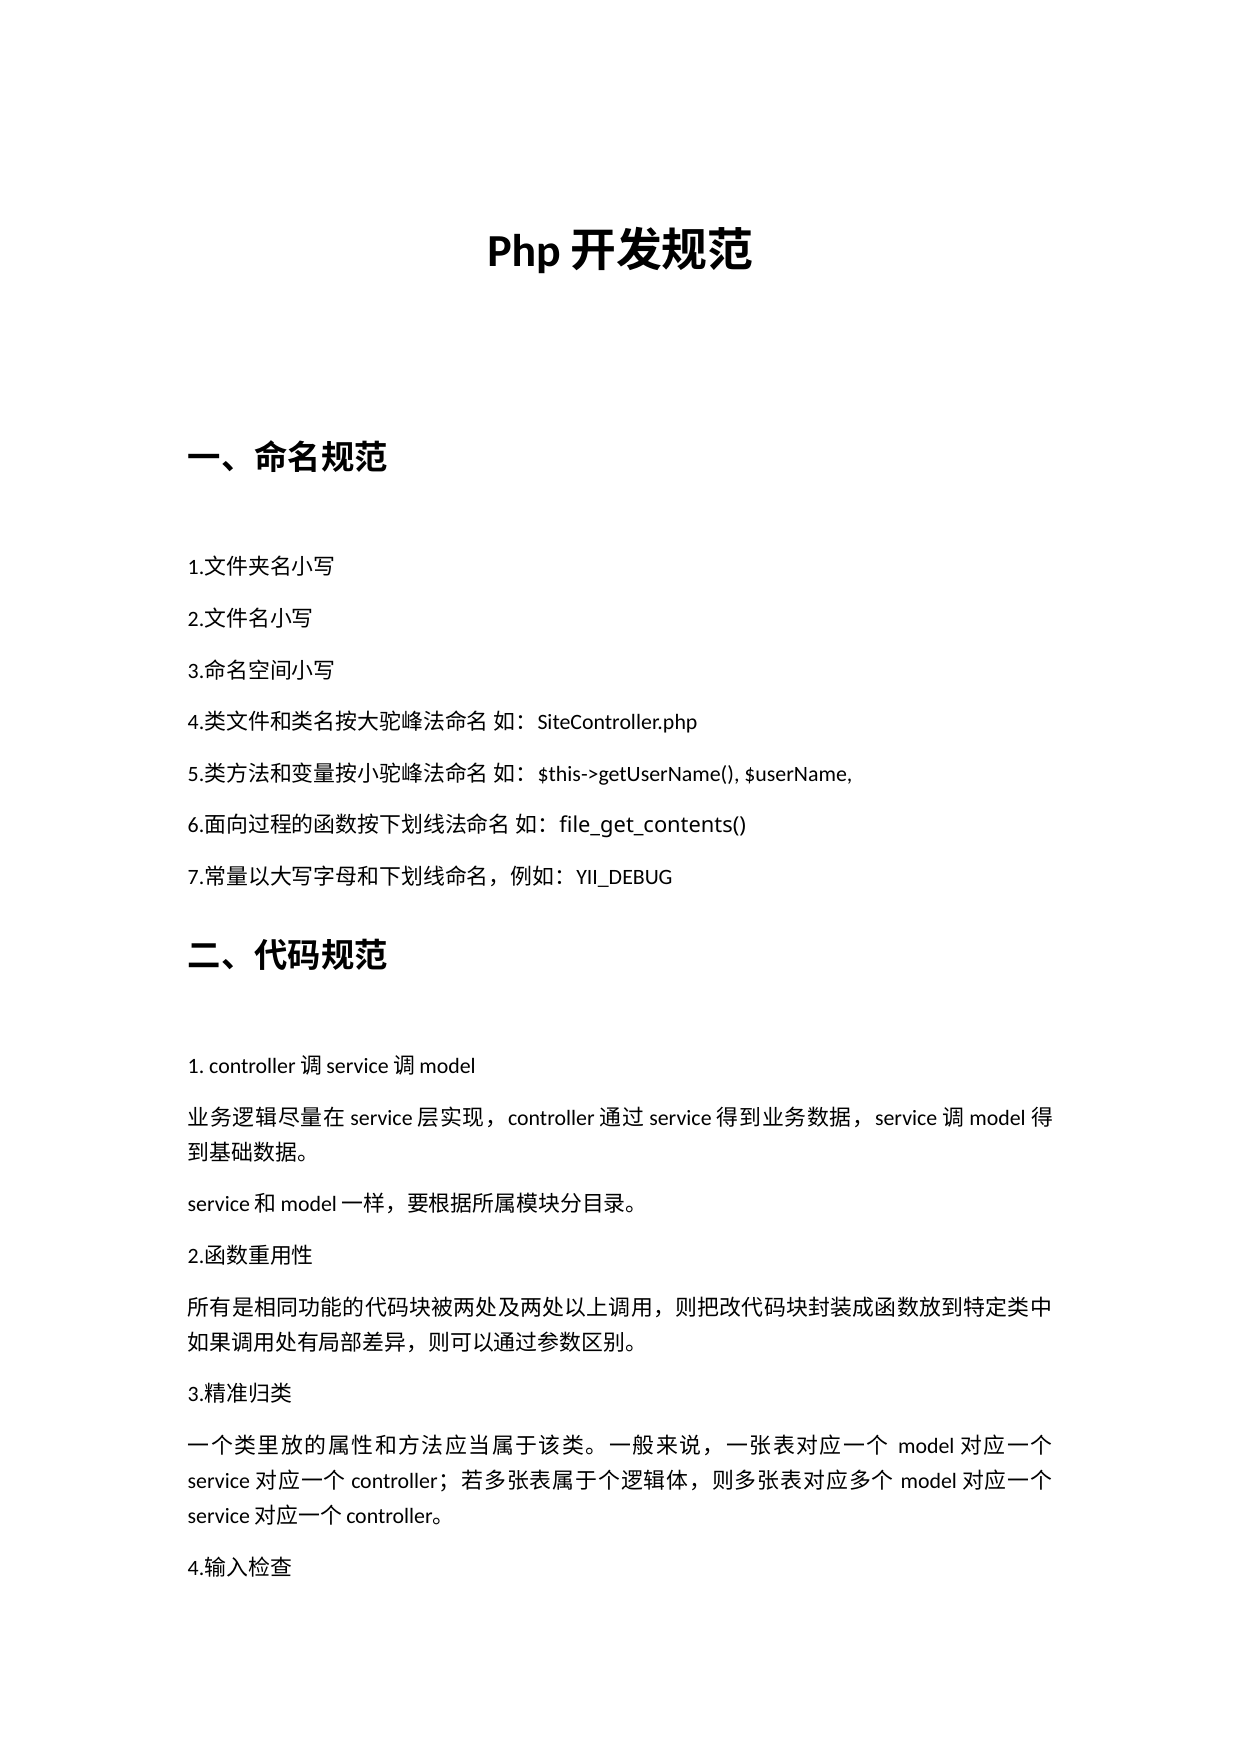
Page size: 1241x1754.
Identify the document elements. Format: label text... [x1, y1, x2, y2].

text 1. controller调service调model [187, 1048, 1053, 1080]
list 命名空间小写 [187, 652, 1053, 685]
list 类方法和变量按小驼峰法命名 如：$this->getUserName(), $userName, [187, 756, 1053, 788]
list 精准归类 [187, 1376, 1053, 1408]
list 输入检查 [187, 1549, 1053, 1582]
text 一个类里放的属性和方法应当属于该类。一般来说，一张表对应一个model对应一个service对应一个controller；若多张表属于个逻辑体，则多张表对应多个model对应一个service对应一个controller。 [187, 1428, 1053, 1530]
text service和model一样，要根据所属模块分目录。 [187, 1186, 1053, 1218]
list 文件名小写 [187, 601, 1053, 633]
list 文件夹名小写 [187, 549, 1053, 581]
text 业务逻辑尽量在service层实现，controller通过service得到业务数据，service调model得到基础数据。 [187, 1099, 1053, 1167]
list 常量以大写字母和下划线命名，例如：YII_DEBUG [187, 859, 1053, 891]
subtitle Php开发规范 [187, 197, 1053, 295]
text 2.函数重用性 [187, 1238, 1053, 1270]
text 所有是相同功能的代码块被两处及两处以上调用，则把改代码块封装成函数放到特定类中；如果调用处有局部差异，则可以通过参数区别。 [187, 1289, 1053, 1357]
list 类文件和类名按大驼峰法命名 如：SiteController.php [187, 704, 1053, 736]
list 面向过程的函数按下划线法命名 如：file_get_contents() [187, 807, 1053, 840]
subtitle 一、命名规范 [187, 422, 1053, 487]
subtitle 二、代码规范 [187, 921, 1053, 986]
